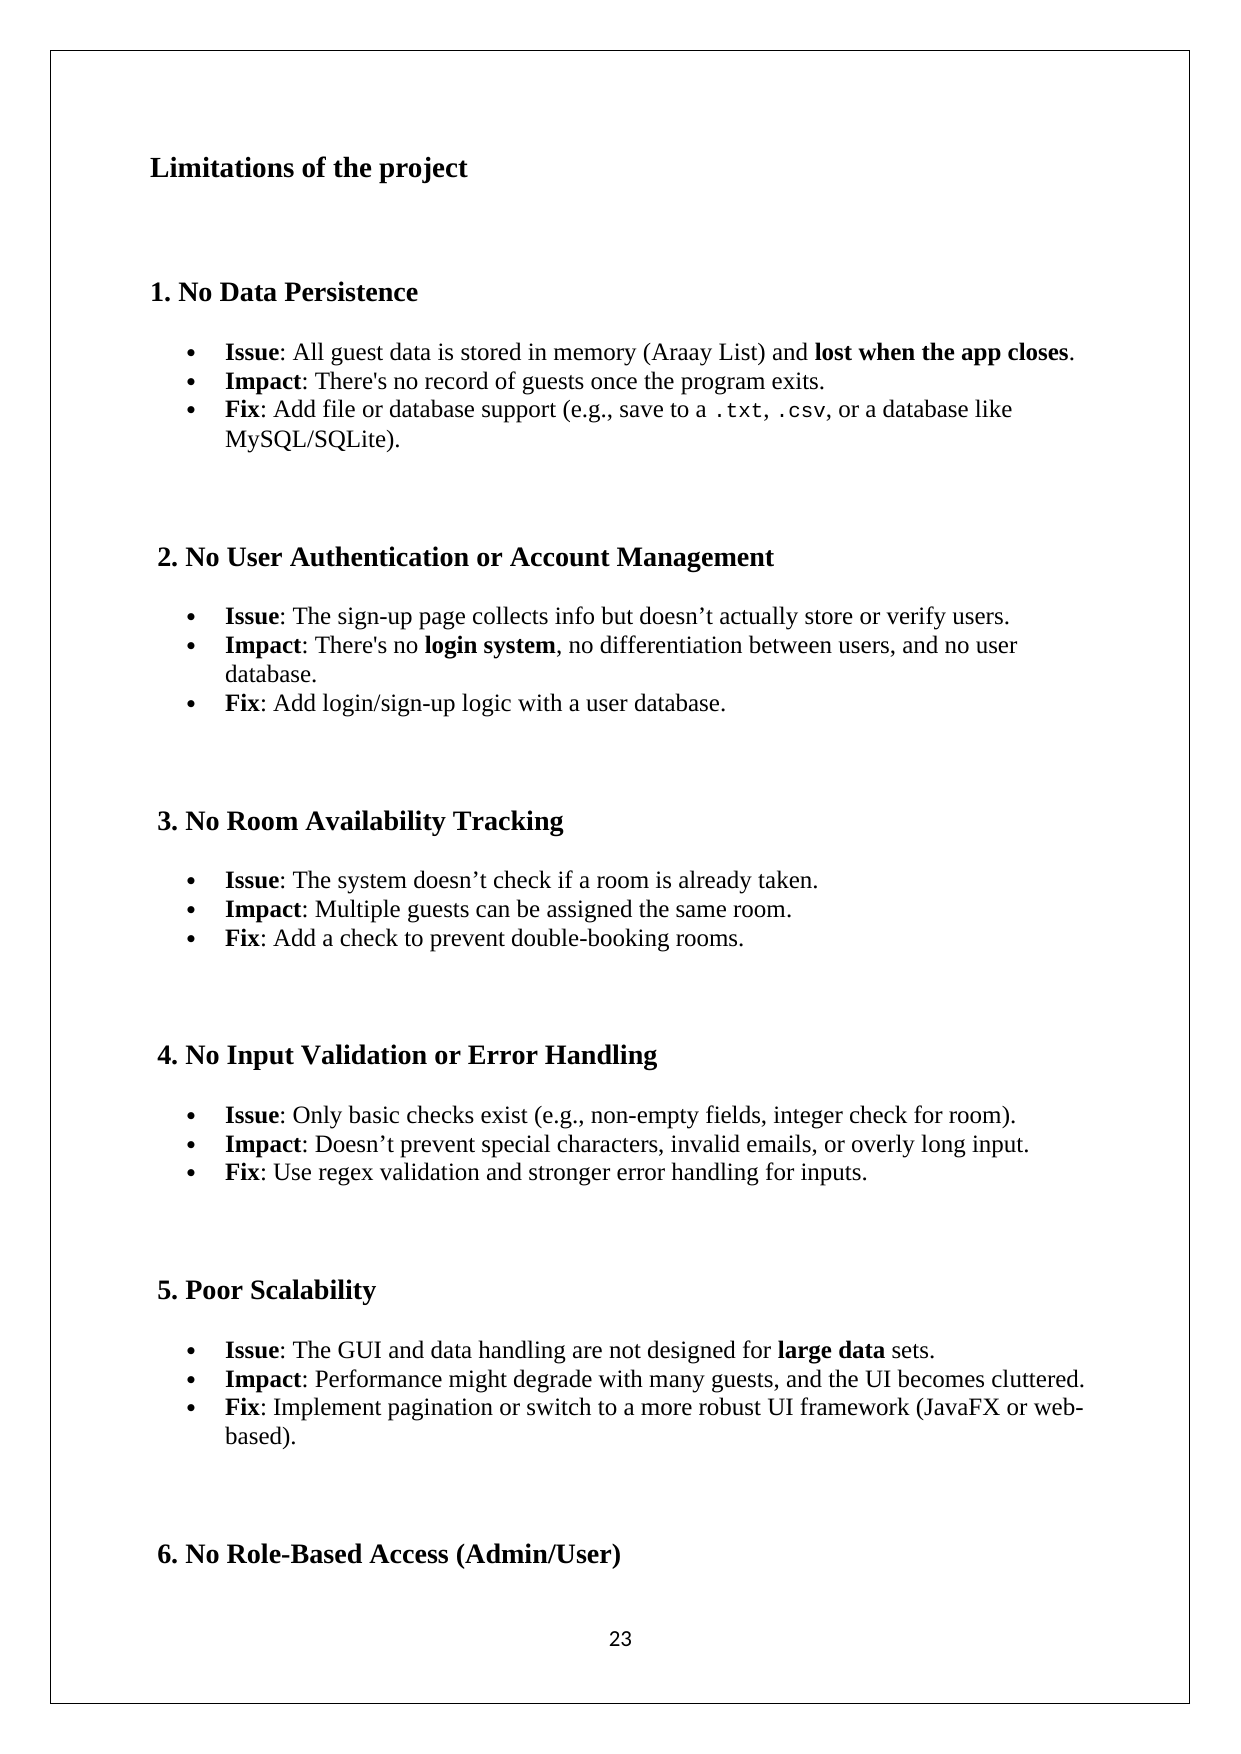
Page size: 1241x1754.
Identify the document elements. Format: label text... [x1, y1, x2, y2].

list Impact: There's no login system, no differentiation between users, and no user database. [187, 630, 1090, 688]
text 2. No User Authentication or Account Management [150, 540, 1090, 572]
text 5. Poor Scalability [150, 1273, 1090, 1306]
list Fix: Add a check to prevent double-booking rooms. [187, 923, 1090, 951]
list Fix: Use regex validation and stronger error handling for inputs. [187, 1157, 1090, 1186]
list Impact: Performance might degrade with many guests, and the UI becomes cluttered. [187, 1364, 1090, 1392]
list Issue: The sign-up page collects info but doesn’t actually store or verify users. [187, 601, 1090, 630]
list Impact: There's no record of guests once the program exits. [187, 366, 1090, 394]
text 1. No Data Persistence [150, 275, 1090, 308]
list Issue: Only basic checks exist (e.g., non-empty fields, integer check for room). [187, 1100, 1090, 1129]
text 3. No Room Availability Tracking [150, 803, 1090, 836]
list Fix: Add file or database support (e.g., save to a .txt, .csv, or a database like MySQL/SQLite). [187, 394, 1090, 453]
text 6. No Role-Based Access (Admin/User) [150, 1537, 1090, 1569]
list Issue: All guest data is stored in memory (Araay List) and lost when the app closes. [187, 337, 1090, 366]
list Issue: The system doesn’t check if a room is already taken. [187, 865, 1090, 894]
list Fix: Implement pagination or switch to a more robust UI framework (JavaFX or web-based). [187, 1392, 1090, 1450]
list Fix: Add login/sign-up logic with a user database. [187, 688, 1090, 716]
list Impact: Multiple guests can be assigned the same room. [187, 894, 1090, 923]
text 4. No Input Validation or Error Handling [150, 1038, 1090, 1071]
list Impact: Doesn’t prevent special characters, invalid emails, or overly long input. [187, 1129, 1090, 1157]
text Limitations of the project [150, 150, 1090, 183]
list Issue: The GUI and data handling are not designed for large data sets. [187, 1335, 1090, 1364]
